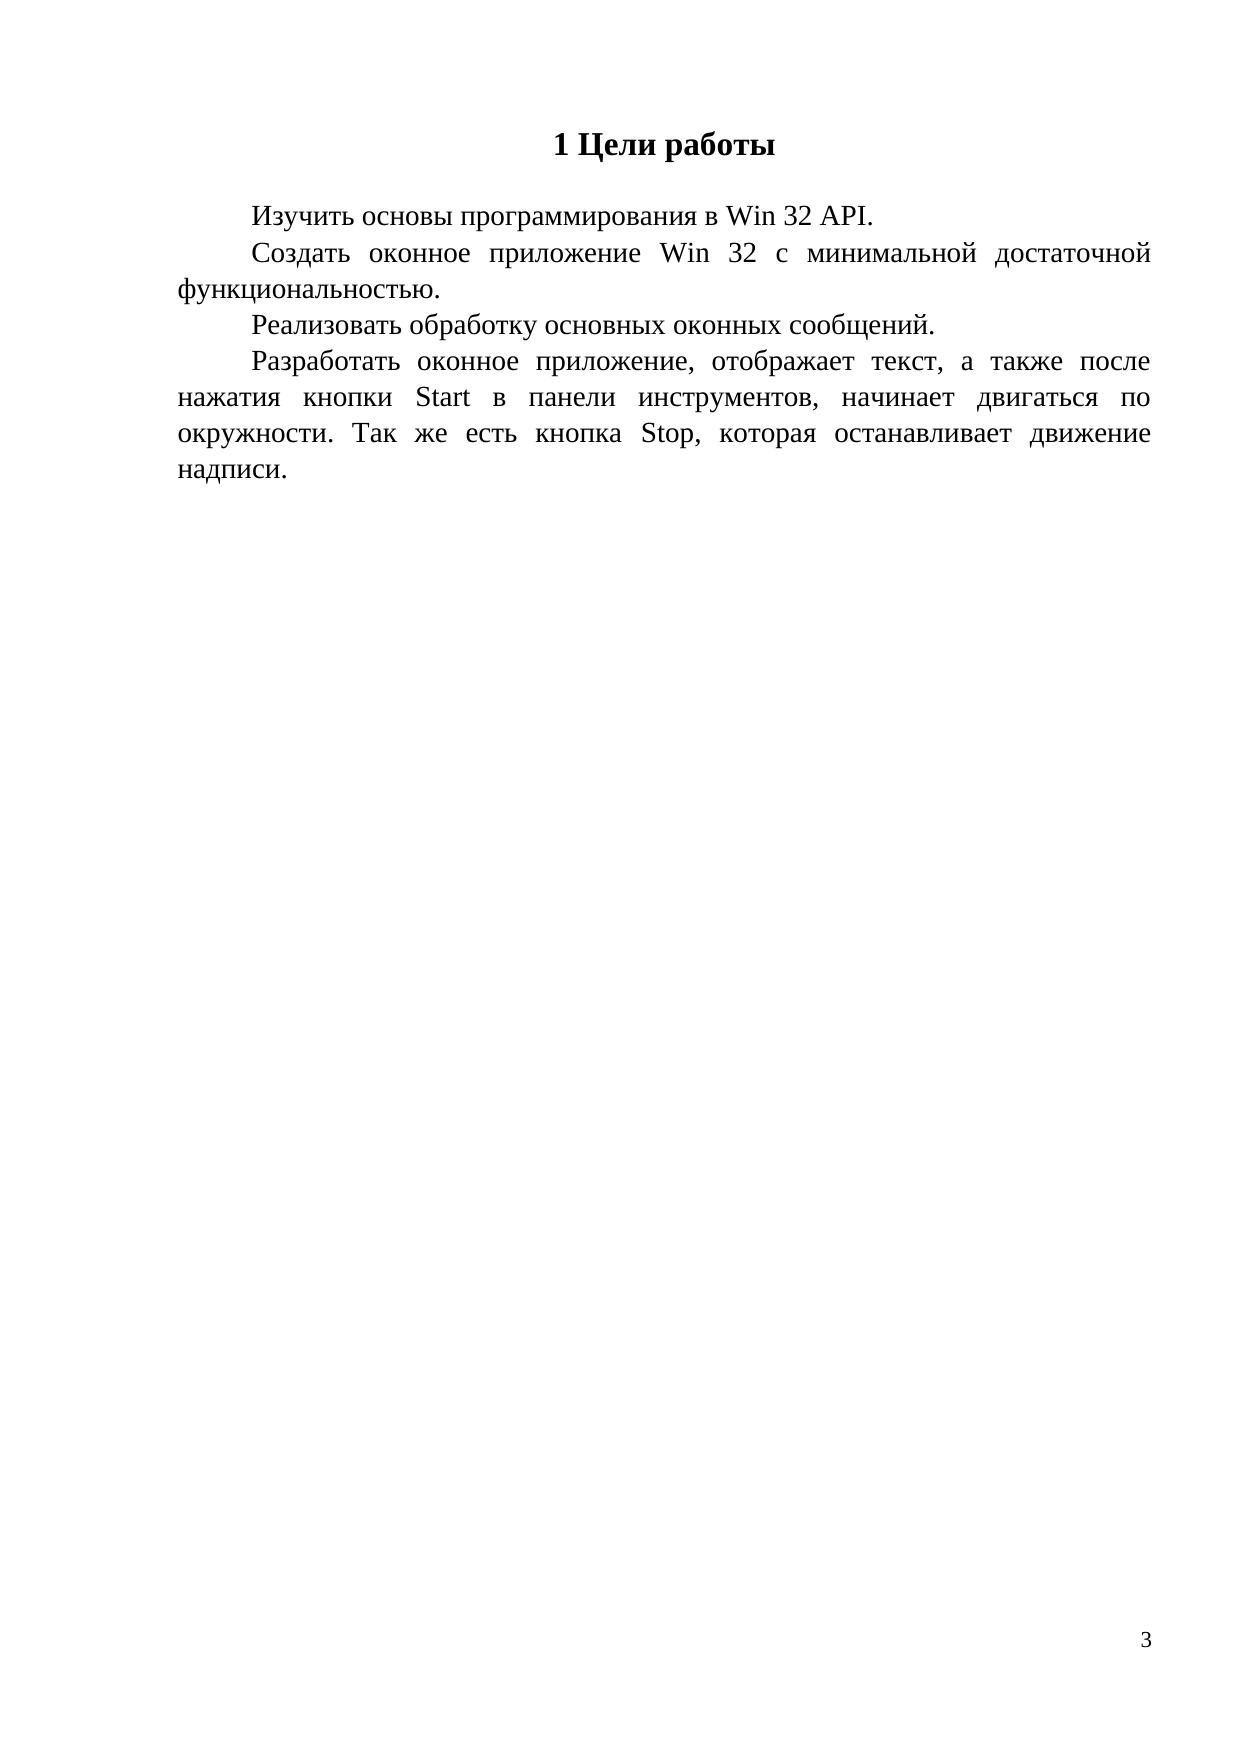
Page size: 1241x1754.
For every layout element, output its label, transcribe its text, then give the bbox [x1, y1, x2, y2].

subtitle 1 Цели работы [216, 124, 1112, 162]
text Разработать оконное приложение, отображает текст, а также после нажатия кнопки Start в панели инструментов, начинает двигаться по окружности. Так же есть кнопка Stop, которая останавливает движение надписи. [177, 343, 1152, 485]
text Изучить основы программирования в Win 32 API. [177, 198, 1152, 232]
text Создать оконное приложение Win 32 с минимальной достаточной функциональностью. [177, 235, 1152, 304]
text Реализовать обработку основных оконных сообщений. [177, 307, 1152, 341]
